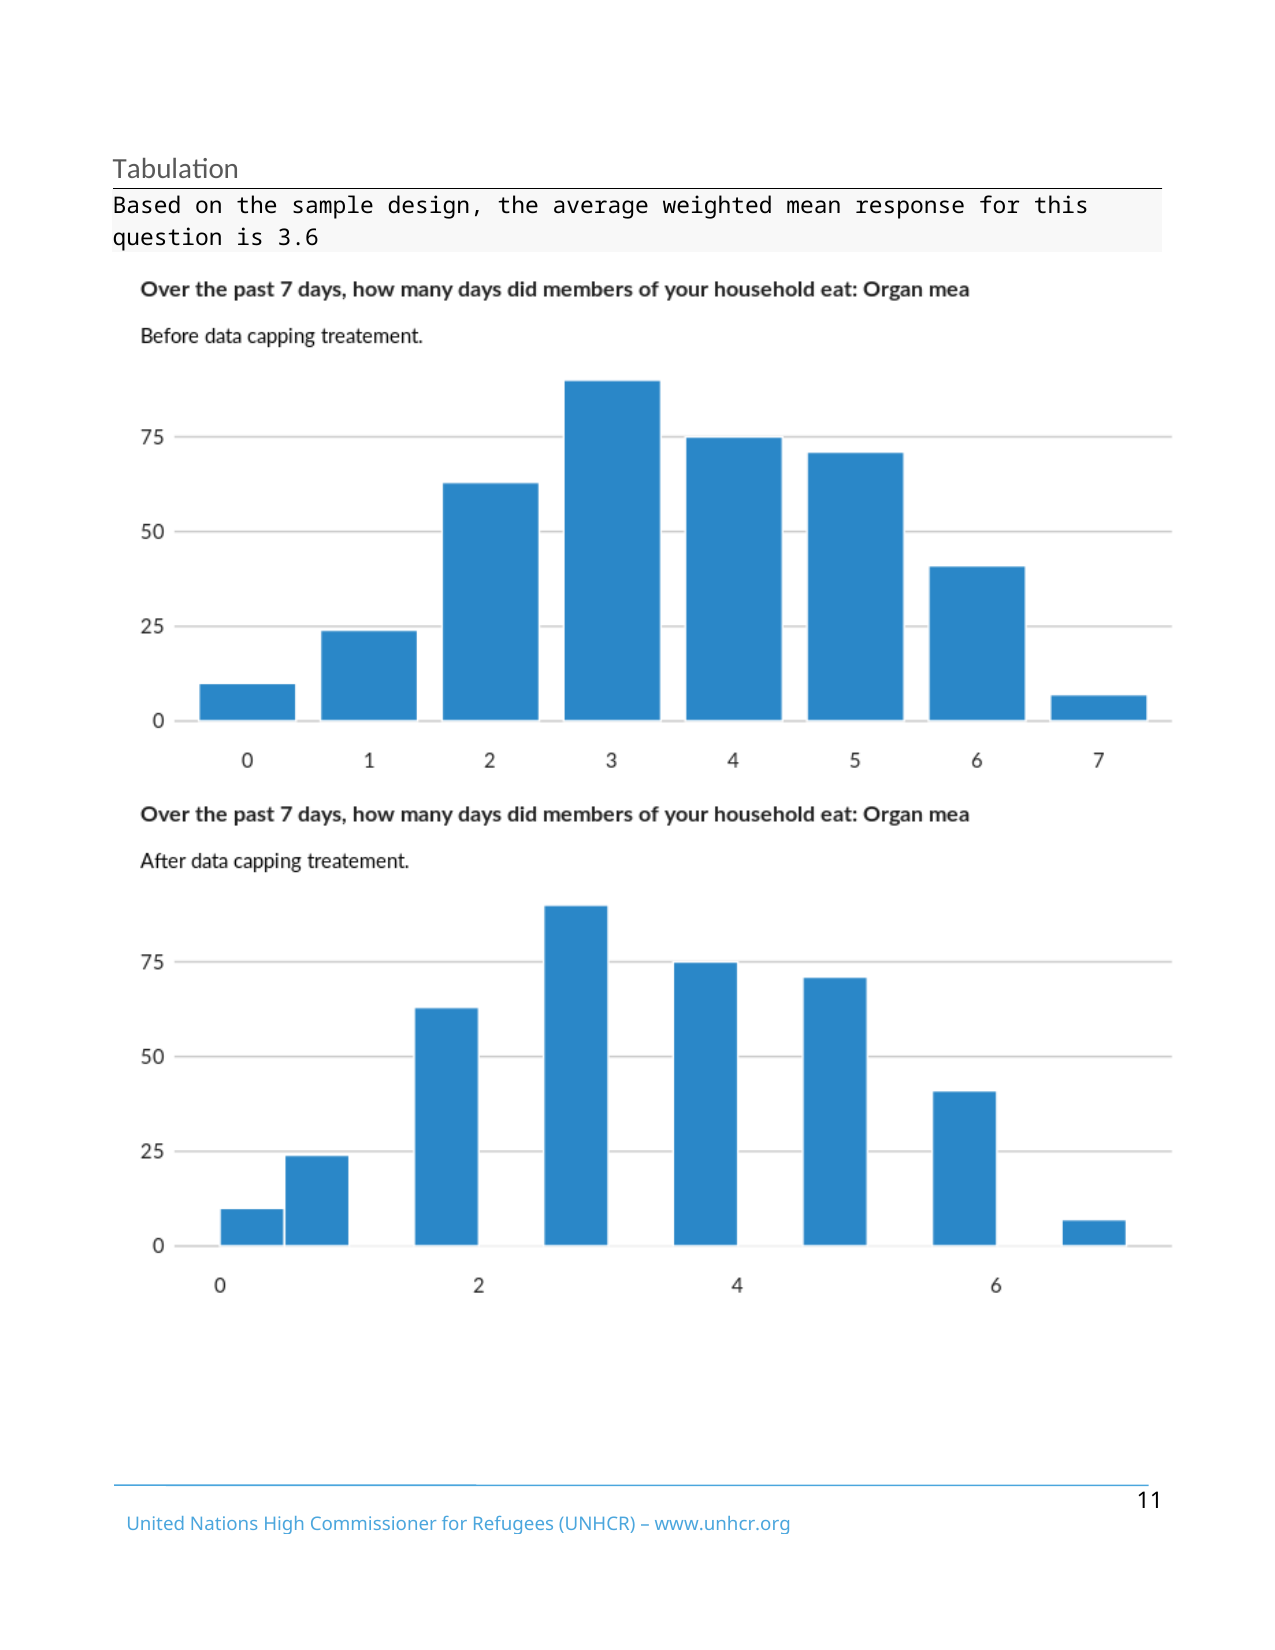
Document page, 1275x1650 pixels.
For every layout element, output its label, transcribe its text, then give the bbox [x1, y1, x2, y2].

subtitle Tabulation [112, 150, 1162, 189]
picture [131, 272, 1182, 1323]
text Based on the sample design, the average weighted mean response for this question is 3.6 [112, 189, 1162, 252]
